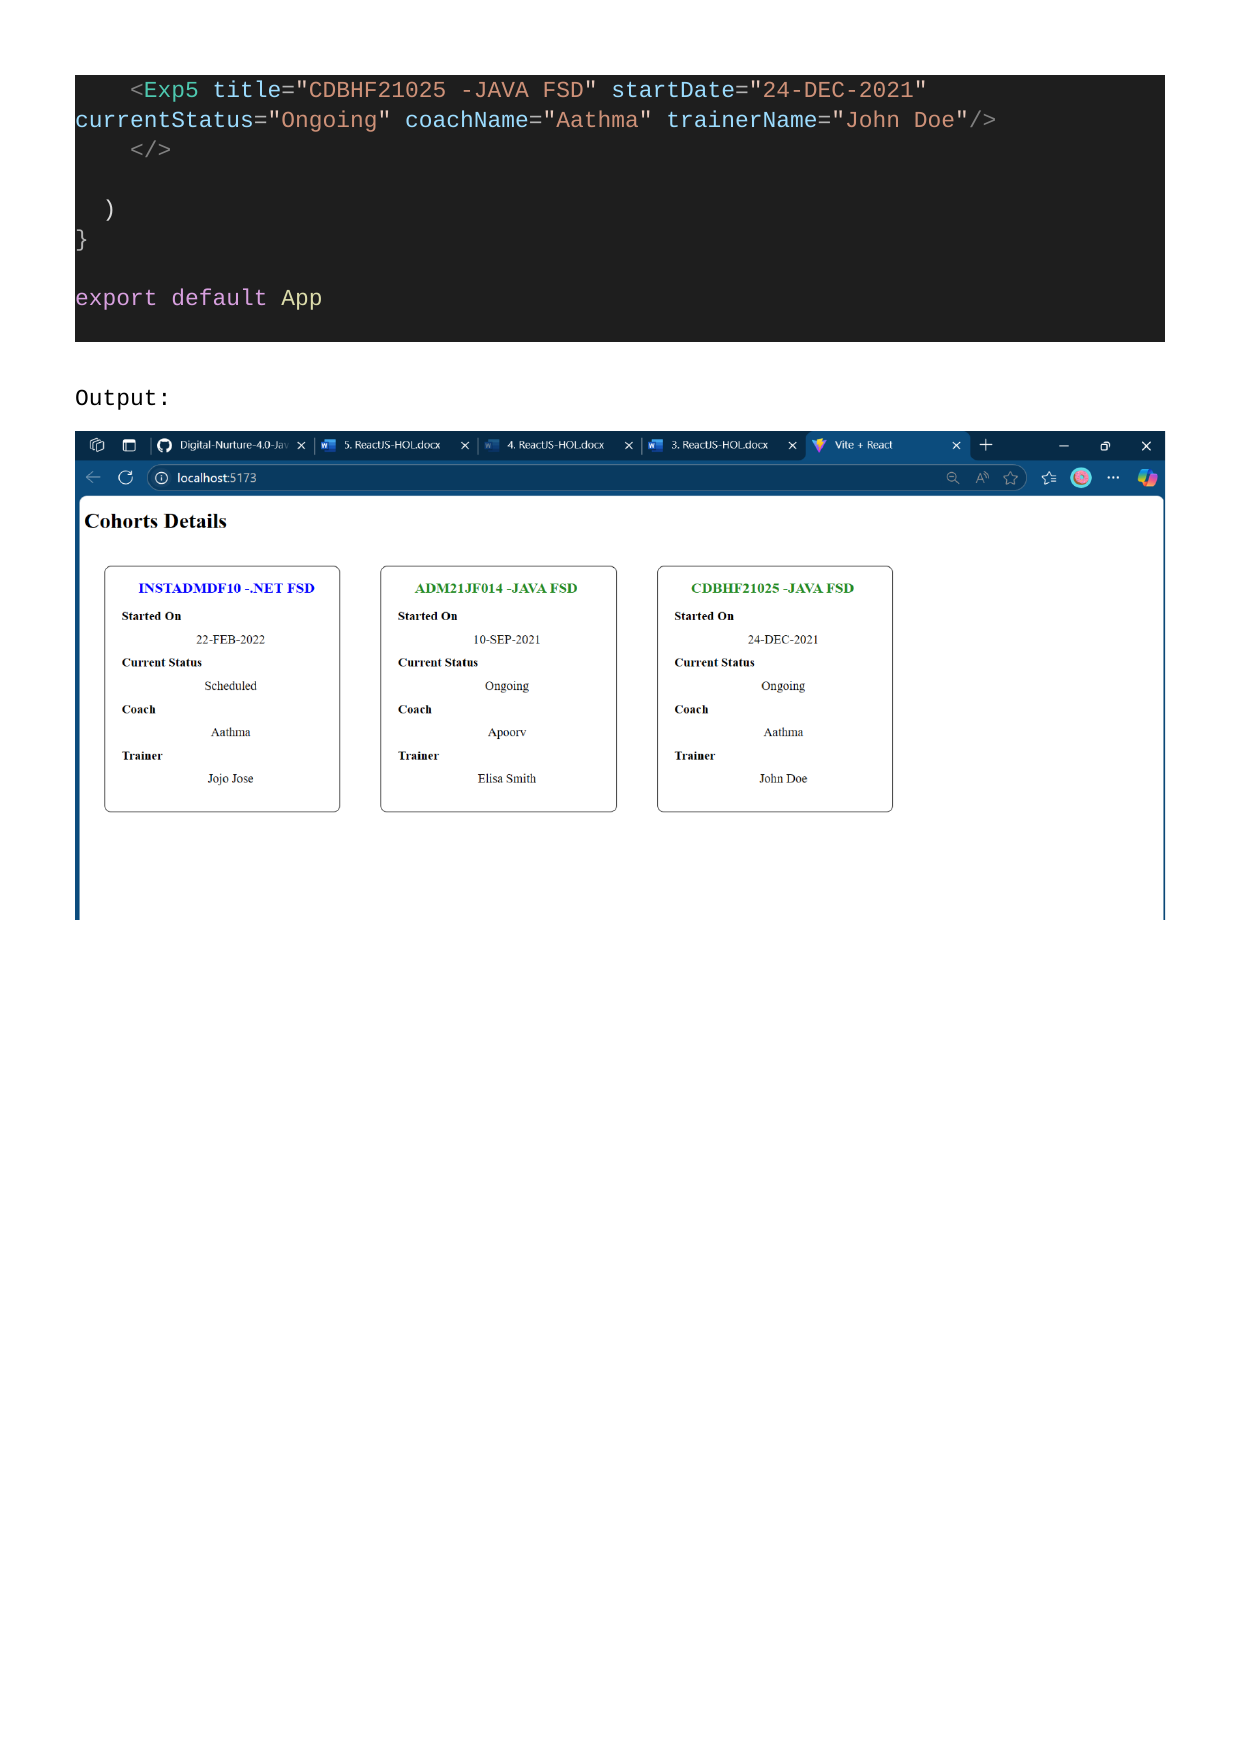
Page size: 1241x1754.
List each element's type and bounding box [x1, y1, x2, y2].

picture [75, 75, 1166, 564]
